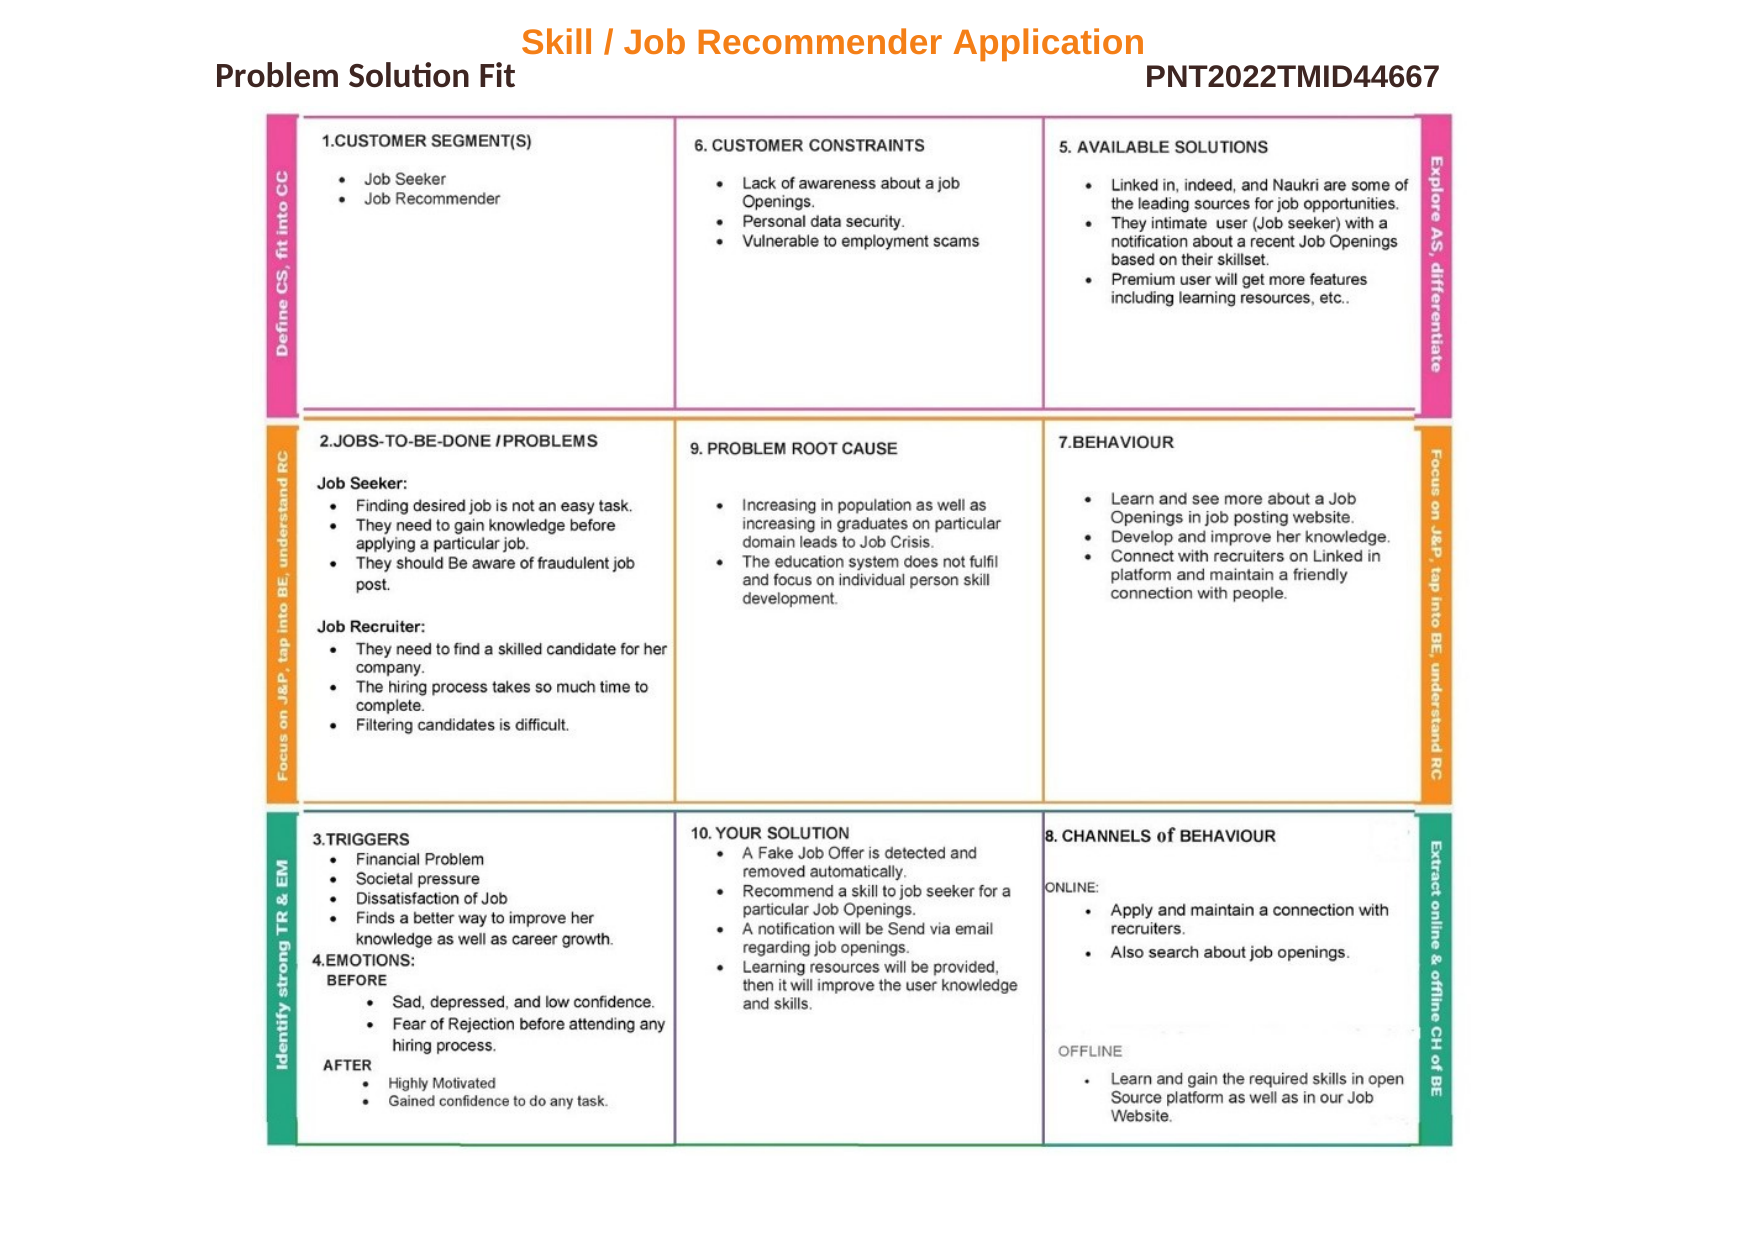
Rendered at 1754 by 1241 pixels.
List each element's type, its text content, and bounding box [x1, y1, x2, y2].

title Problem Solution Fit Skill / Job Recommender ApplicationPNT2022TMID44667 [79, 21, 1650, 96]
picture [251, 106, 1471, 1163]
